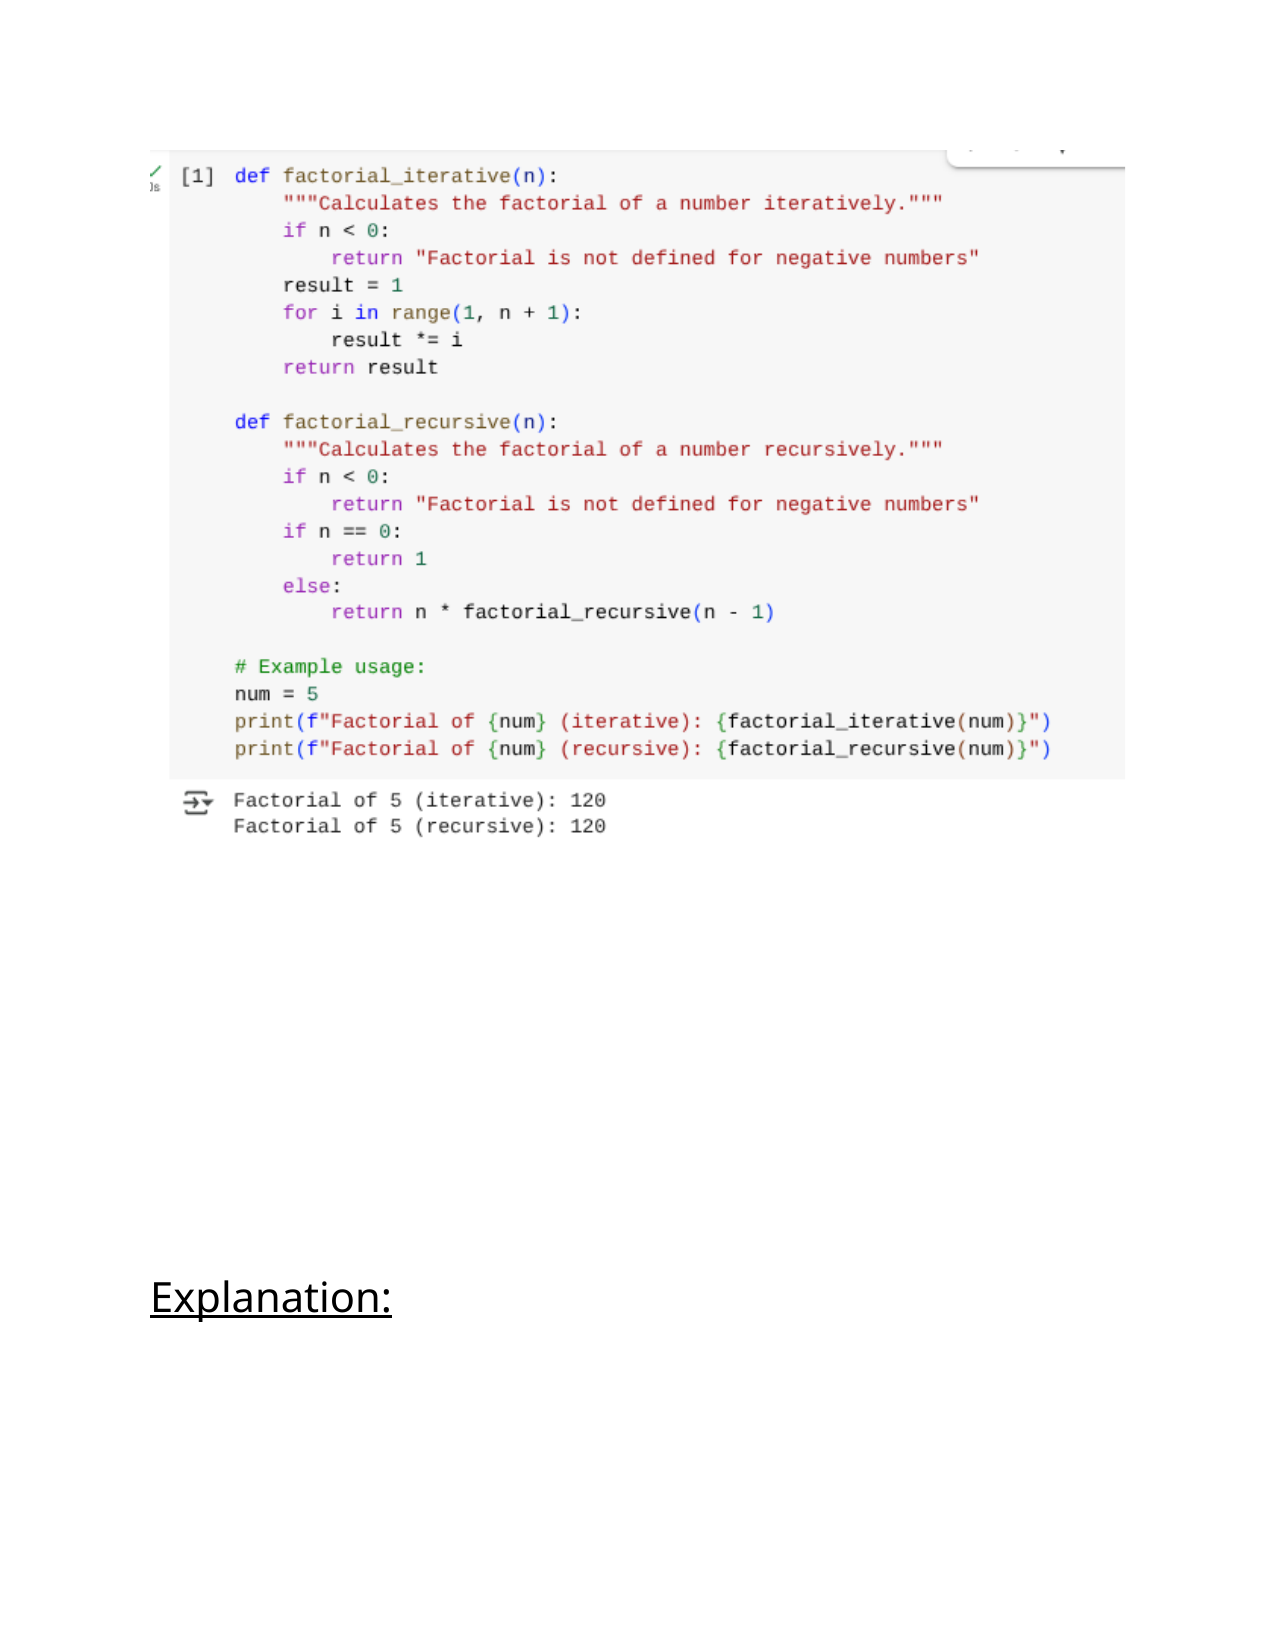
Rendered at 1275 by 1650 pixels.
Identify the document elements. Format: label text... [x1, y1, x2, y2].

picture [150, 150, 1125, 857]
text Explanation: [150, 1267, 1125, 1324]
